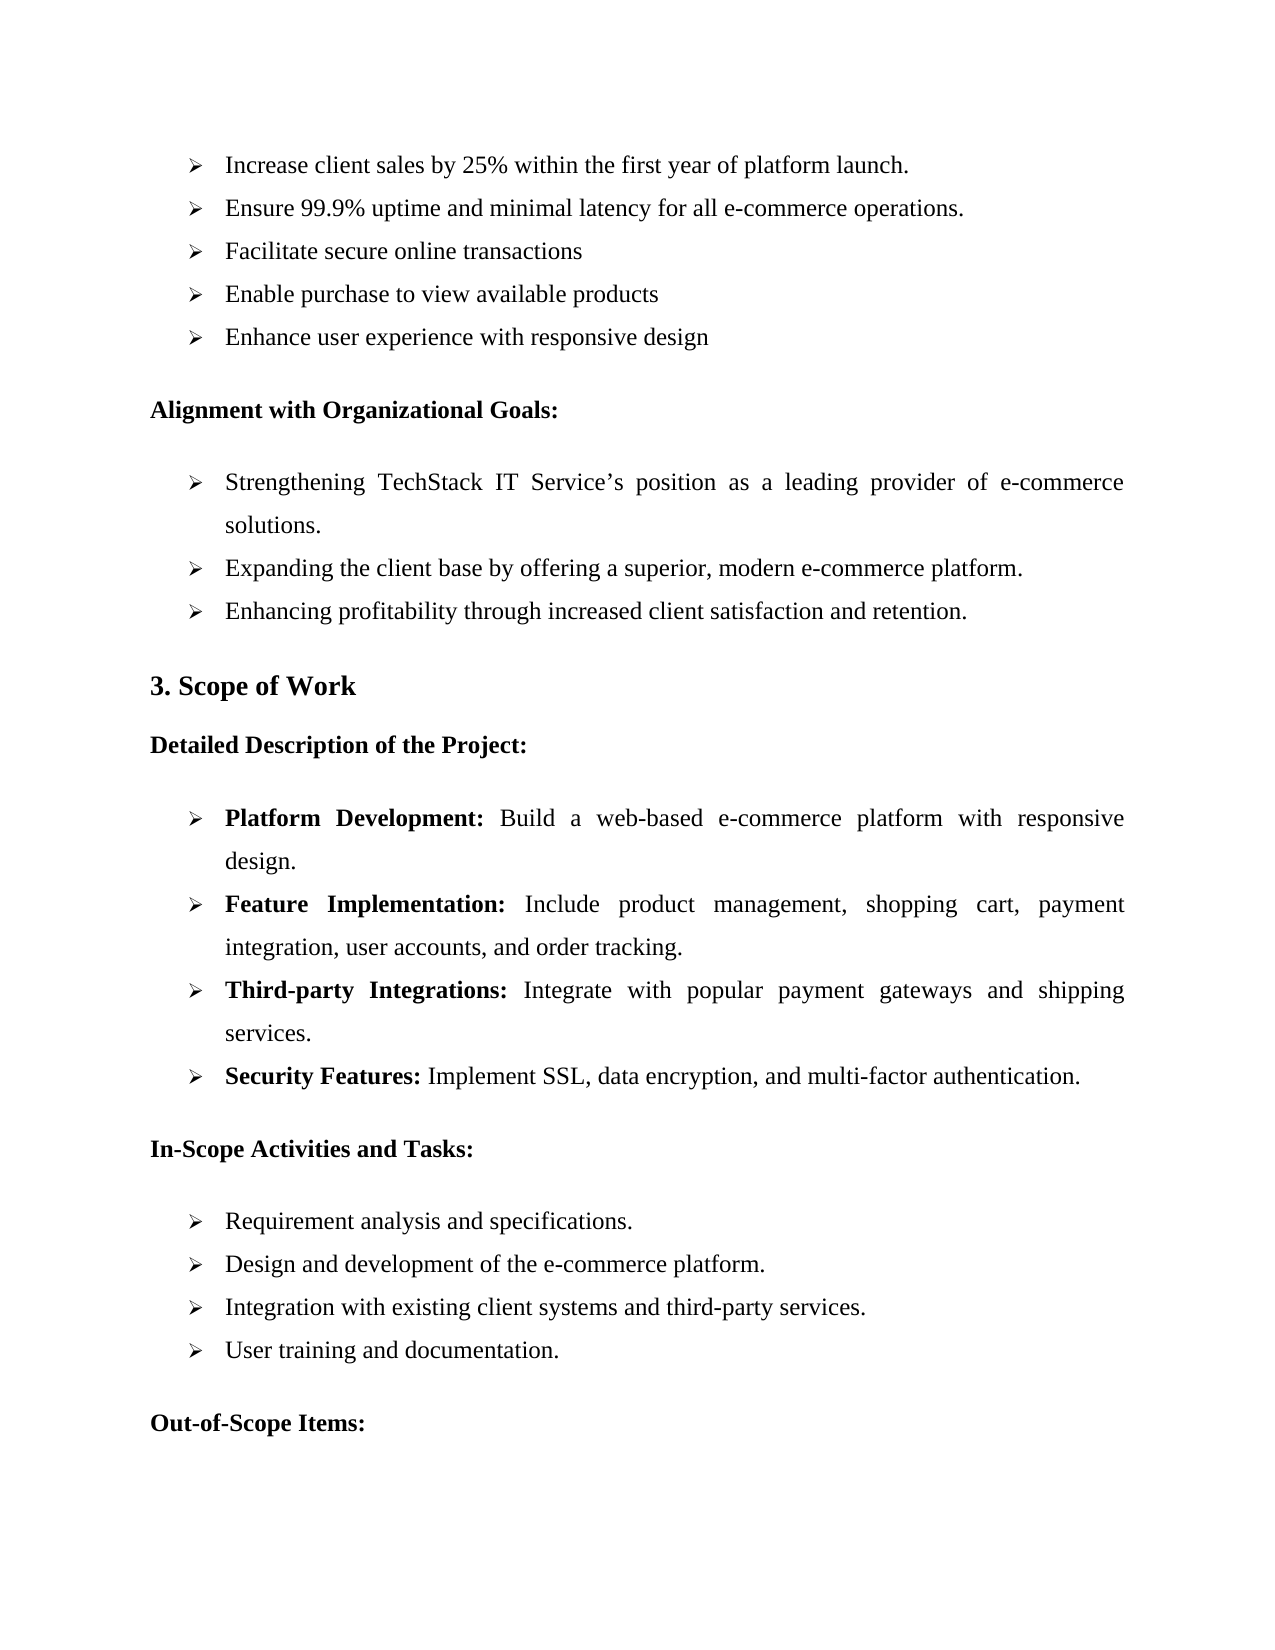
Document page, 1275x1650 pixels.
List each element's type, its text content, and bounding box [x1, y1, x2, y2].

list Ensure 99.9% uptime and minimal latency for all e-commerce operations. [187, 193, 1125, 222]
list Security Features: Implement SSL, data encryption, and multi-factor authentication. [187, 1061, 1125, 1090]
list Third-party Integrations: Integrate with popular payment gateways and shipping services. [187, 975, 1125, 1047]
text 3. Scope of Work [150, 669, 1125, 701]
text In-Scope Activities and Tasks: [150, 1134, 1125, 1162]
list Enhancing profitability through increased client satisfaction and retention. [187, 596, 1125, 625]
list Enhance user experience with responsive design [187, 322, 1125, 351]
list Enable purchase to view available products [187, 279, 1125, 308]
text Alignment with Organizational Goals: [150, 395, 1125, 423]
list Integration with existing client systems and third-party services. [187, 1292, 1125, 1321]
list Design and development of the e-commerce platform. [187, 1249, 1125, 1278]
list User training and documentation. [187, 1335, 1125, 1364]
list Expanding the client base by offering a superior, modern e-commerce platform. [187, 553, 1125, 582]
list Feature Implementation: Include product management, shopping cart, payment integration, user accounts, and order tracking. [187, 889, 1125, 961]
list Increase client sales by 25% within the first year of platform launch. [187, 150, 1125, 179]
list Facilitate secure online transactions [187, 236, 1125, 265]
text Out-of-Scope Items: [150, 1408, 1125, 1436]
text Detailed Description of the Project: [150, 730, 1125, 759]
list Strengthening TechStack IT Service’s position as a leading provider of e-commerce solutions. [187, 467, 1125, 539]
list Requirement analysis and specifications. [187, 1206, 1125, 1235]
list Platform Development: Build a web-based e-commerce platform with responsive design. [187, 803, 1125, 874]
